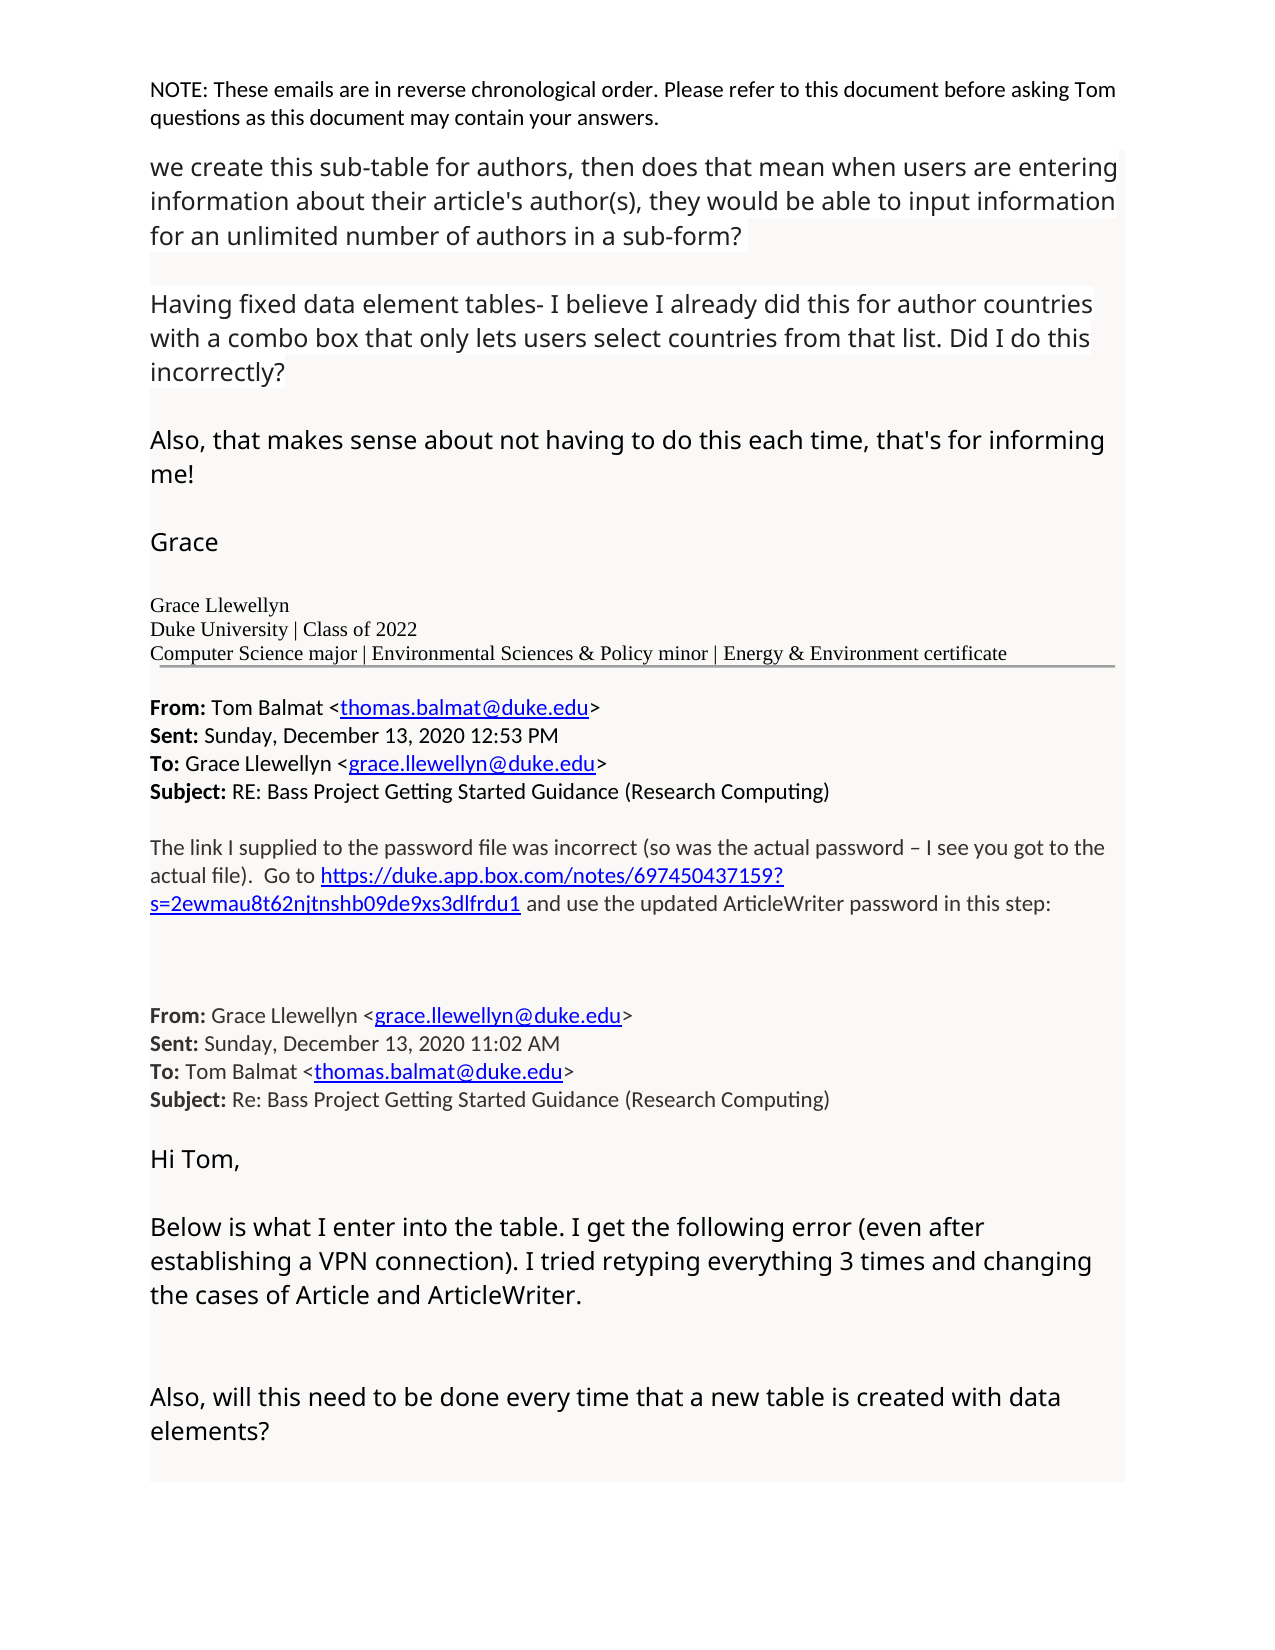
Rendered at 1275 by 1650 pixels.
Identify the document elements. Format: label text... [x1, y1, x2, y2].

text Also, that makes sense about not having to do this each time, that's for informing me! [150, 422, 1125, 491]
text Hi Tom, [150, 1141, 1125, 1175]
text From: Grace Llewellyn <grace.llewellyn@duke.edu> Sent: Sunday, December 13, 2020 11:02 AM To: Tom Balmat <thomas.balmat@duke.edu> Subject: Re: Bass Project Getting Started Guidance (Research Computing) [150, 1001, 1125, 1113]
text Grace Llewellyn [150, 593, 1125, 617]
text Grace [150, 525, 1125, 559]
text Computer Science major | Environmental Sciences & Policy minor | Energy & Environment certificate [150, 641, 1125, 665]
text Having fixed data element tables- I believe I already did this for author countries with a combo box that only lets users select countries from that list. Did I do this incorrectly? [285, 286, 1125, 388]
text Below is what I enter into the table. I get the following error (even after establishing a VPN connection). I tried retyping everything 3 times and changing the cases of Article and ArticleWriter. [150, 1209, 1125, 1312]
text The link I supplied to the password file was incorrect (so was the actual password – I see you got to the actual file). Go to https://duke.app.box.com/notes/697450437159?s=2ewmau8t62njtnshb09de9xs3dlfrdu1 and use the updated ArticleWriter password in this step: [150, 833, 1125, 917]
text Duke University | Class of 2022 [150, 617, 1125, 641]
text From: Tom Balmat <thomas.balmat@duke.edu> Sent: Sunday, December 13, 2020 12:53 PM To: Grace Llewellyn <grace.llewellyn@duke.edu> Subject: RE: Bass Project Getting Started Guidance (Research Computing) [150, 693, 1125, 805]
text Also, will this need to be done every time that a new table is created with data elements? [150, 1380, 1125, 1448]
